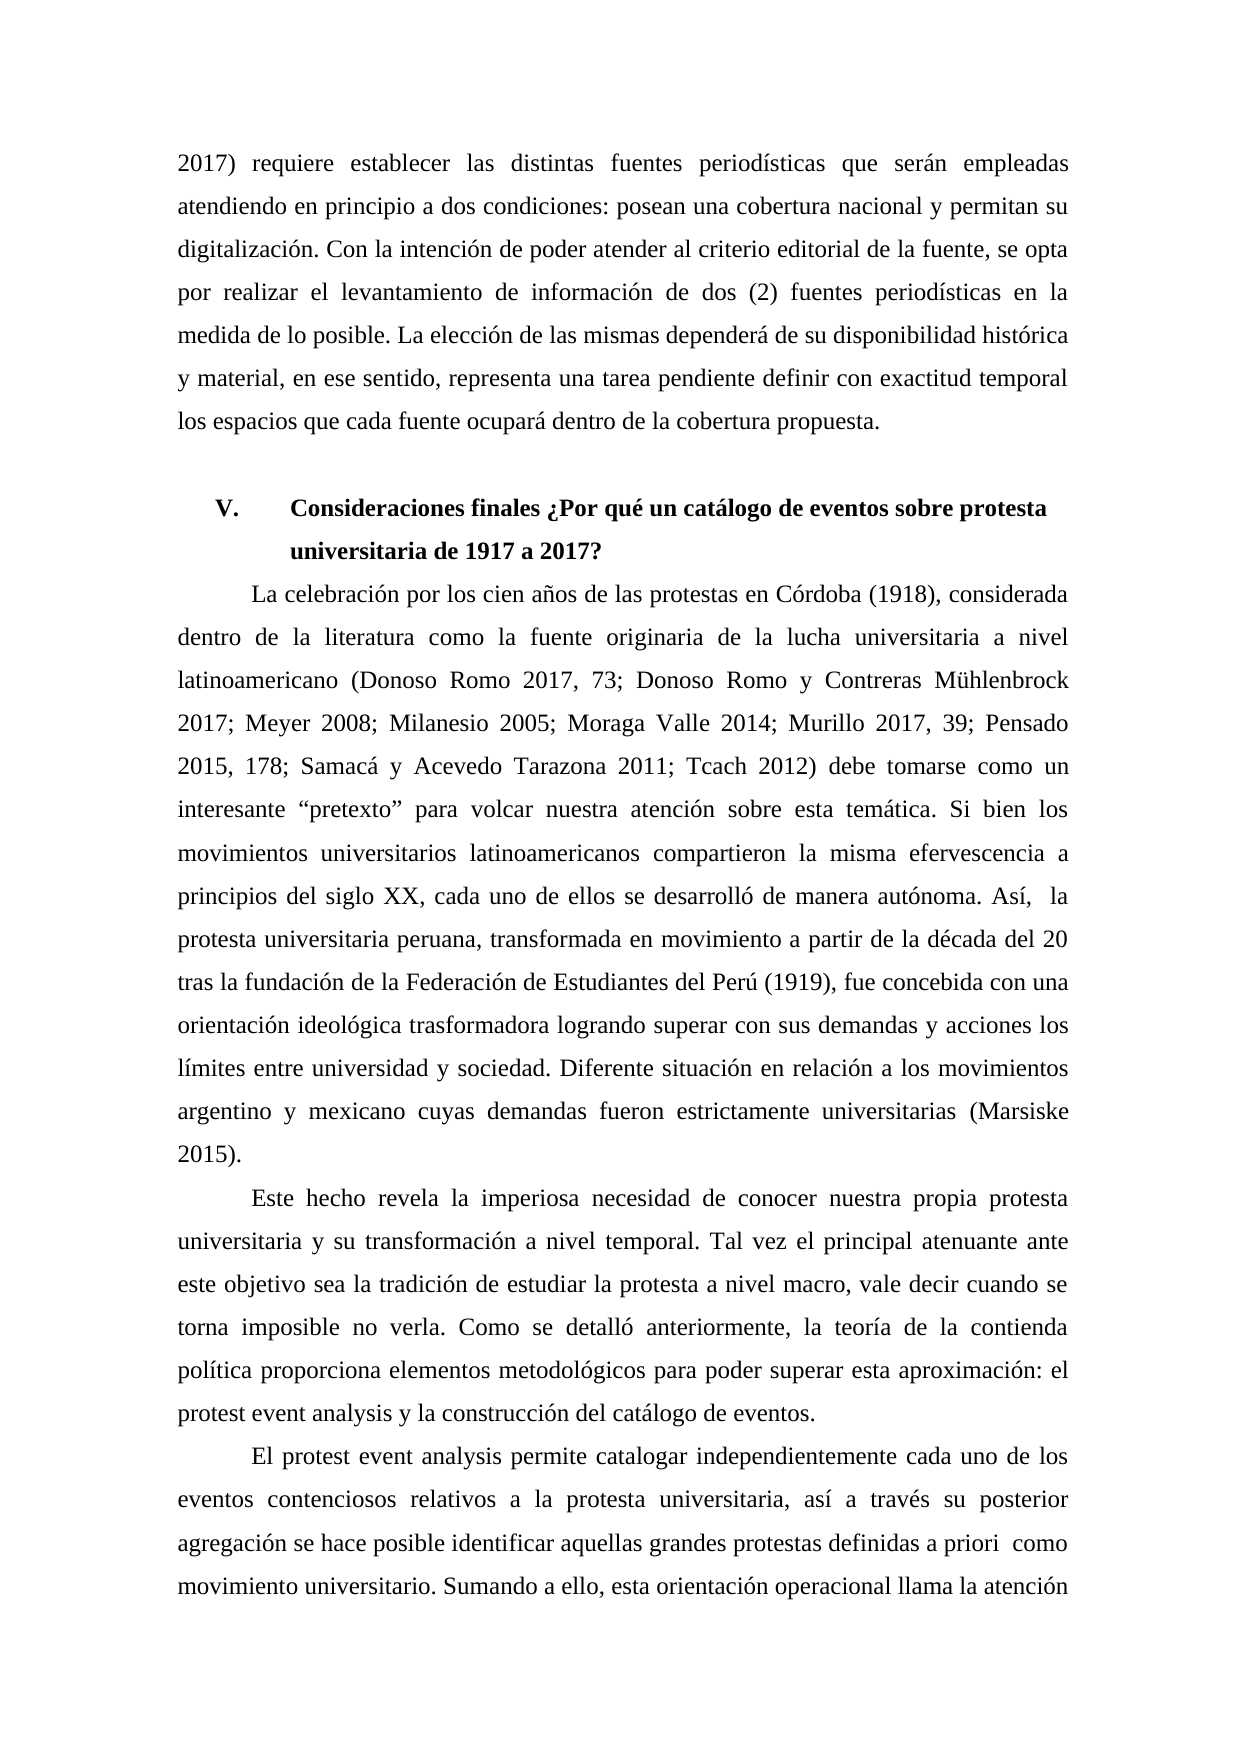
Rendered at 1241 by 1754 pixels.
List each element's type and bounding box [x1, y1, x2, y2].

table_cell [166, 148, 1081, 1599]
